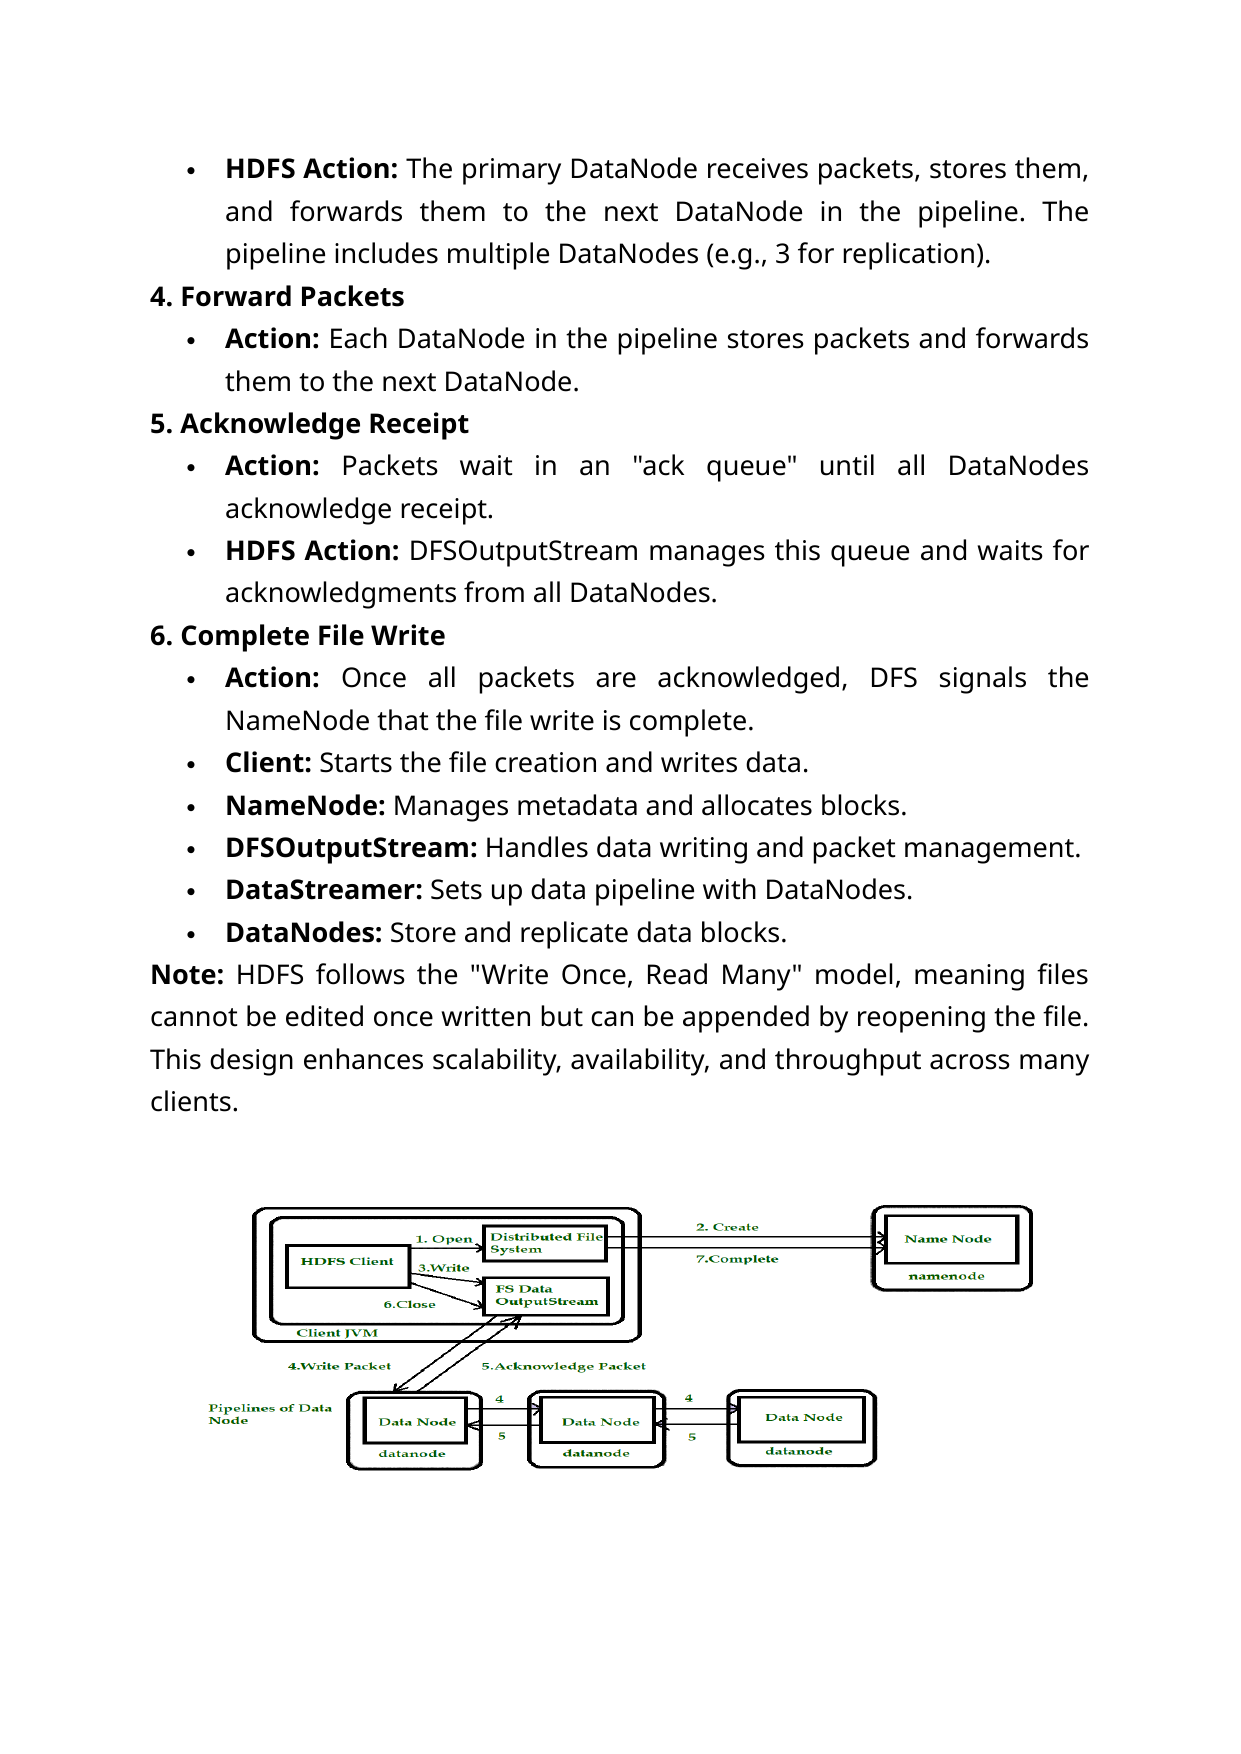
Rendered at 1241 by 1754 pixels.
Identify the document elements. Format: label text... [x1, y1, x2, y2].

list DFSOutputStream: Handles data writing and packet management. [187, 828, 1090, 865]
list Client: Starts the file creation and writes data. [187, 743, 1090, 780]
list Action: Packets wait in an "ack queue" until all DataNodes acknowledge receipt. [187, 447, 1090, 526]
list DataStreamer: Sets up data pipeline with DataNodes. [187, 871, 1090, 908]
text 6. Complete File Write [150, 616, 1090, 653]
text 4. Forward Packets [150, 277, 1090, 314]
list HDFS Action: The primary DataNode receives packets, stores them, and forwards them to the next DataNode in the pipeline. The pipeline includes multiple DataNodes (e.g., 3 for replication). [187, 150, 1090, 272]
picture [150, 1167, 1090, 1515]
text 5. Acknowledge Receipt [150, 404, 1090, 441]
list DataNodes: Store and replicate data blocks. [187, 913, 1090, 950]
list Action: Each DataNode in the pipeline stores packets and forwards them to the next DataNode. [187, 319, 1090, 399]
list NameNode: Manages metadata and allocates blocks. [187, 786, 1090, 823]
text Note: HDFS follows the "Write Once, Read Many" model, meaning files cannot be edited once written but can be appended by reopening the file. This design enhances scalability, availability, and throughput across many clients. [150, 956, 1090, 1119]
list Action: Once all packets are acknowledged, DFS signals the NameNode that the file write is complete. [187, 659, 1090, 738]
list HDFS Action: DFSOutputStream manages this queue and waits for acknowledgments from all DataNodes. [187, 532, 1090, 611]
